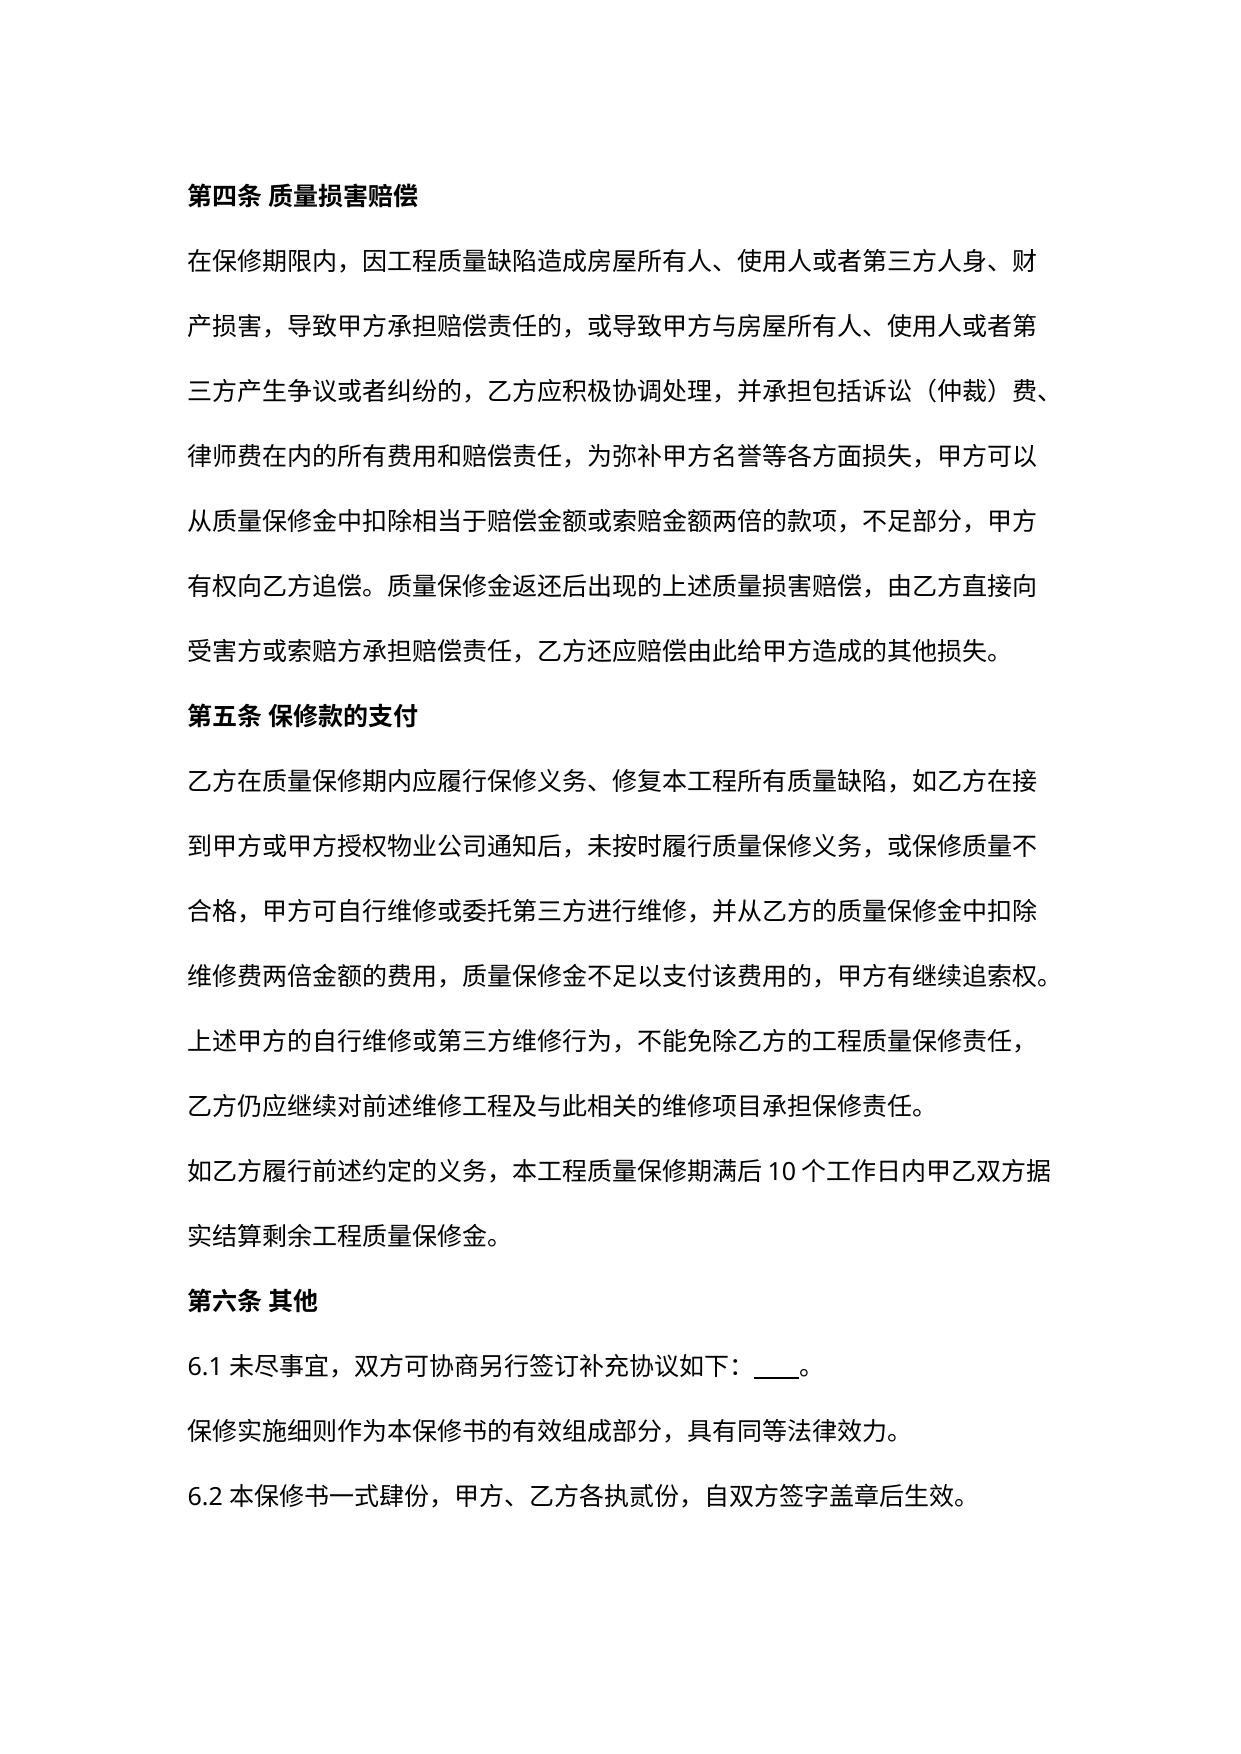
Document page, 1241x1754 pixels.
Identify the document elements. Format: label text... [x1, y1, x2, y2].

subtitle 第五条 保修款的支付 [187, 682, 1053, 747]
text 如乙方履行前述约定的义务，本工程质量保修期满后10个工作日内甲乙双方据实结算剩余工程质量保修金。 [187, 1137, 1053, 1267]
text 6.2 本保修书一式肆份，甲方、乙方各执贰份，自双方签字盖章后生效。 [187, 1462, 1053, 1527]
text 保修实施细则作为本保修书的有效组成部分，具有同等法律效力。 [187, 1397, 1053, 1462]
subtitle 第六条 其他 [187, 1267, 1053, 1332]
text 6.1 未尽事宜，双方可协商另行签订补充协议如下： 。 [187, 1332, 1053, 1397]
subtitle 第四条 质量损害赔偿 [187, 162, 1053, 227]
text 乙方在质量保修期内应履行保修义务、修复本工程所有质量缺陷，如乙方在接到甲方或甲方授权物业公司通知后，未按时履行质量保修义务，或保修质量不合格，甲方可自行维修或委托第三方进行维修，并从乙方的质量保修金中扣除维修费两倍金额的费用，质量保修金不足以支付该费用的，甲方有继续追索权。上述甲方的自行维修或第三方维修行为，不能免除乙方的工程质量保修责任，乙方仍应继续对前述维修工程及与此相关的维修项目承担保修责任。 [187, 747, 1053, 1137]
text 在保修期限内，因工程质量缺陷造成房屋所有人、使用人或者第三方人身、财产损害，导致甲方承担赔偿责任的，或导致甲方与房屋所有人、使用人或者第三方产生争议或者纠纷的，乙方应积极协调处理，并承担包括诉讼（仲裁）费、律师费在内的所有费用和赔偿责任，为弥补甲方名誉等各方面损失，甲方可以从质量保修金中扣除相当于赔偿金额或索赔金额两倍的款项，不足部分，甲方有权向乙方追偿。质量保修金返还后出现的上述质量损害赔偿，由乙方直接向受害方或索赔方承担赔偿责任，乙方还应赔偿由此给甲方造成的其他损失。 [187, 227, 1053, 682]
